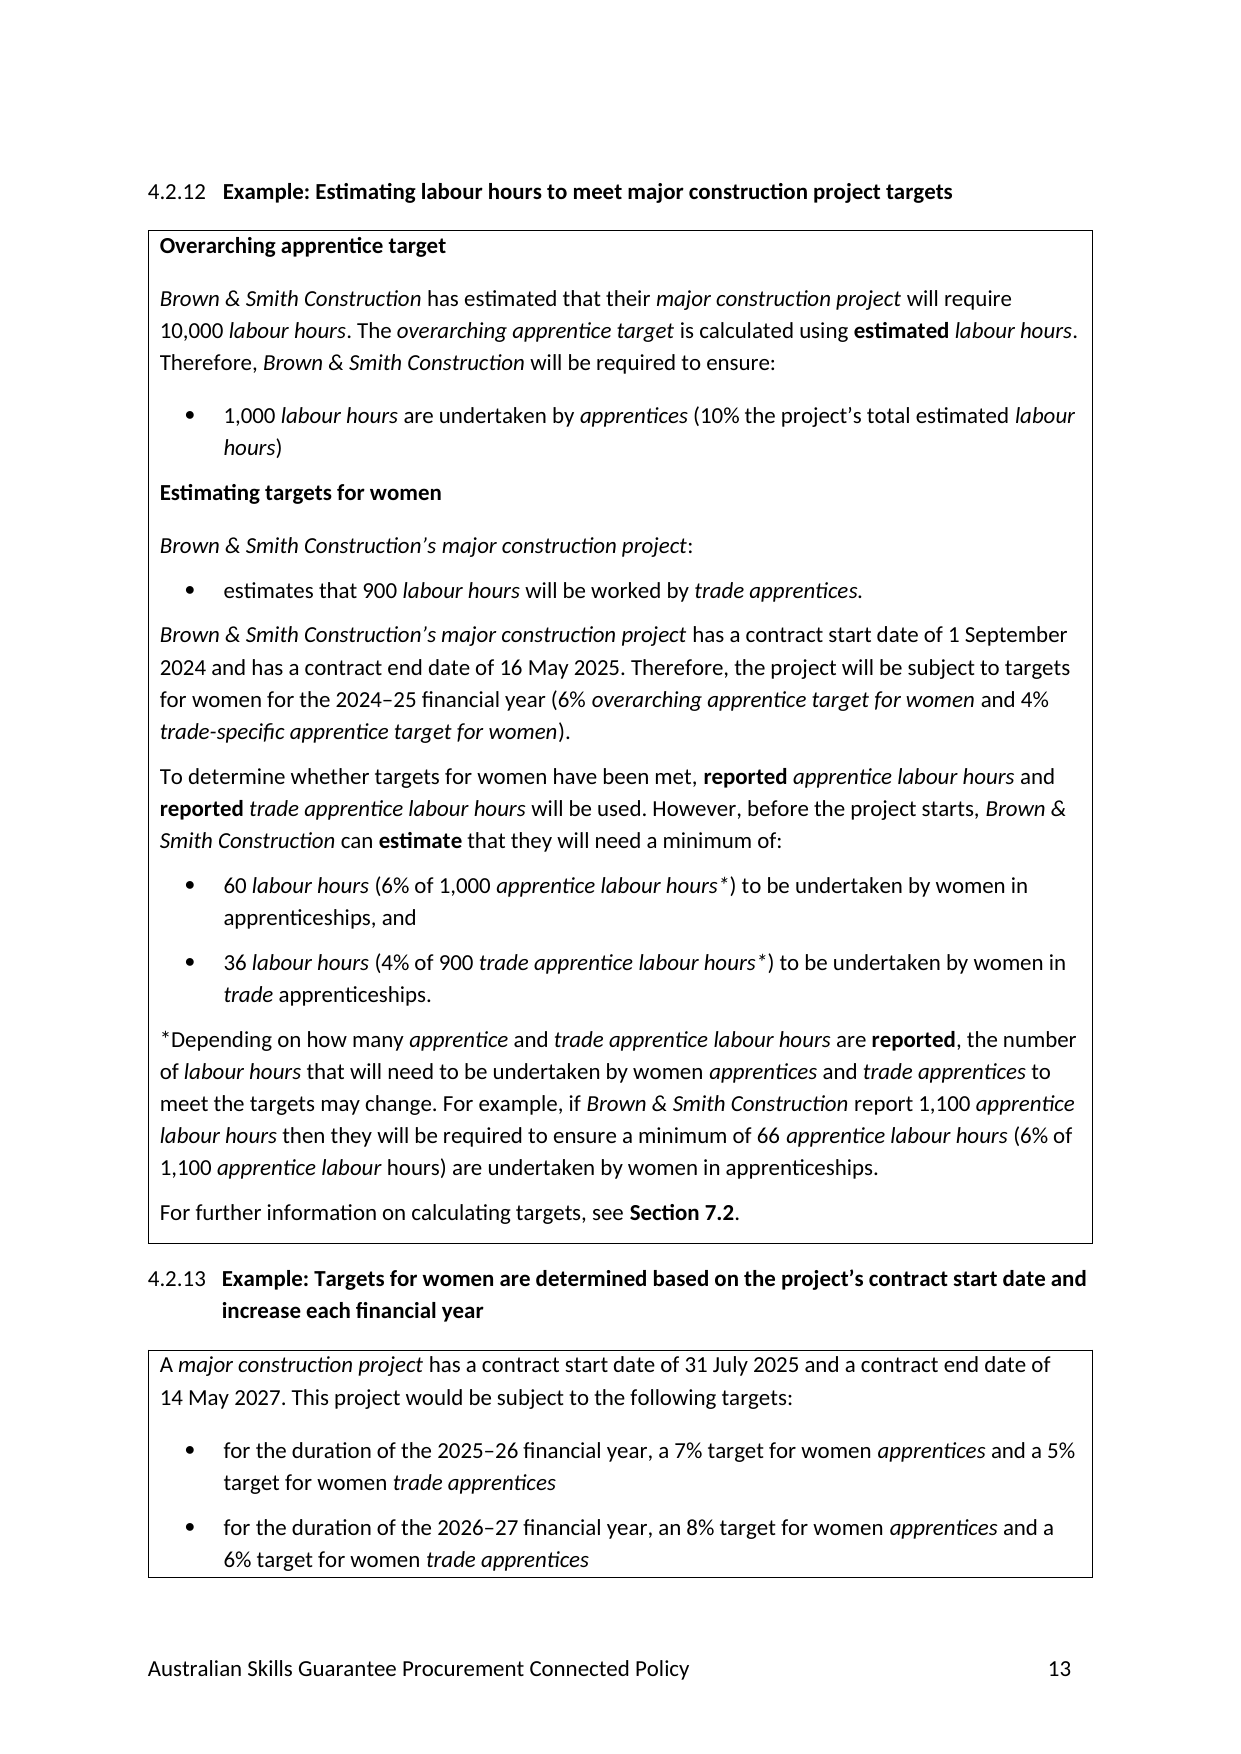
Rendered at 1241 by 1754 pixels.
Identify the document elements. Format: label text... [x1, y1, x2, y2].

text Example: Targets for women are determined based on the project’s contract start date and increase each financial year [148, 1264, 1092, 1324]
text Example: Estimating labour hours to meet major construction project targets [148, 177, 1092, 205]
table_header Overarching apprentice target Brown & Smith Construction has estimated that their major construction project will require 10,000 labour hours. The overarching apprentice target is calculated using estimated labour hours. Therefore, Brown & Smith Construction will be required to ensure: 1,000 labour hours are undertaken by apprentices (10% the project’s total estimated labour hours) Estimating targets for women Brown & Smith Construction’s major construction project: estimates that 900 labour hours will be worked by trade apprentices. Brown & Smith Construction’s major construction project has a contract start date of 1 September 2024 and has a contract end date of 16 May 2025. Therefore, the project will be subject to targets for women for the 2024–25 financial year (6% overarching apprentice target for women and 4% trade-specific apprentice target for women). To determine whether targets for women have been met, reported apprentice labour hours and reported trade apprentice labour hours will be used. However, before the project starts, Brown & Smith Construction can estimate that they will need a minimum of: 60 labour hours (6% of 1,000 apprentice labour hours*) to be undertaken by women in apprenticeships, and 36 labour hours (4% of 900 trade apprentice labour hours*) to be undertaken by women in trade apprenticeships. *Depending on how many apprentice and trade apprentice labour hours are reported, the number of labour hours that will need to be undertaken by women apprentices and trade apprentices to meet the targets may change. For example, if Brown & Smith Construction report 1,100 apprentice labour hours then they will be required to ensure a minimum of 66 apprentice labour hours (6% of 1,100 apprentice labour hours) are undertaken by women in apprenticeships. For further information on calculating targets, see Section 7.2. [149, 231, 1092, 1242]
table_header A major construction project has a contract start date of 31 July 2025 and a contract end date of 14 May 2027. This project would be subject to the following targets: for the duration of the 2025–26 financial year, a 7% target for women apprentices and a 5% target for women trade apprentices for the duration of the 2026–27 financial year, an 8% target for women apprentices and a 6% target for women trade apprentices [149, 1351, 1092, 1577]
